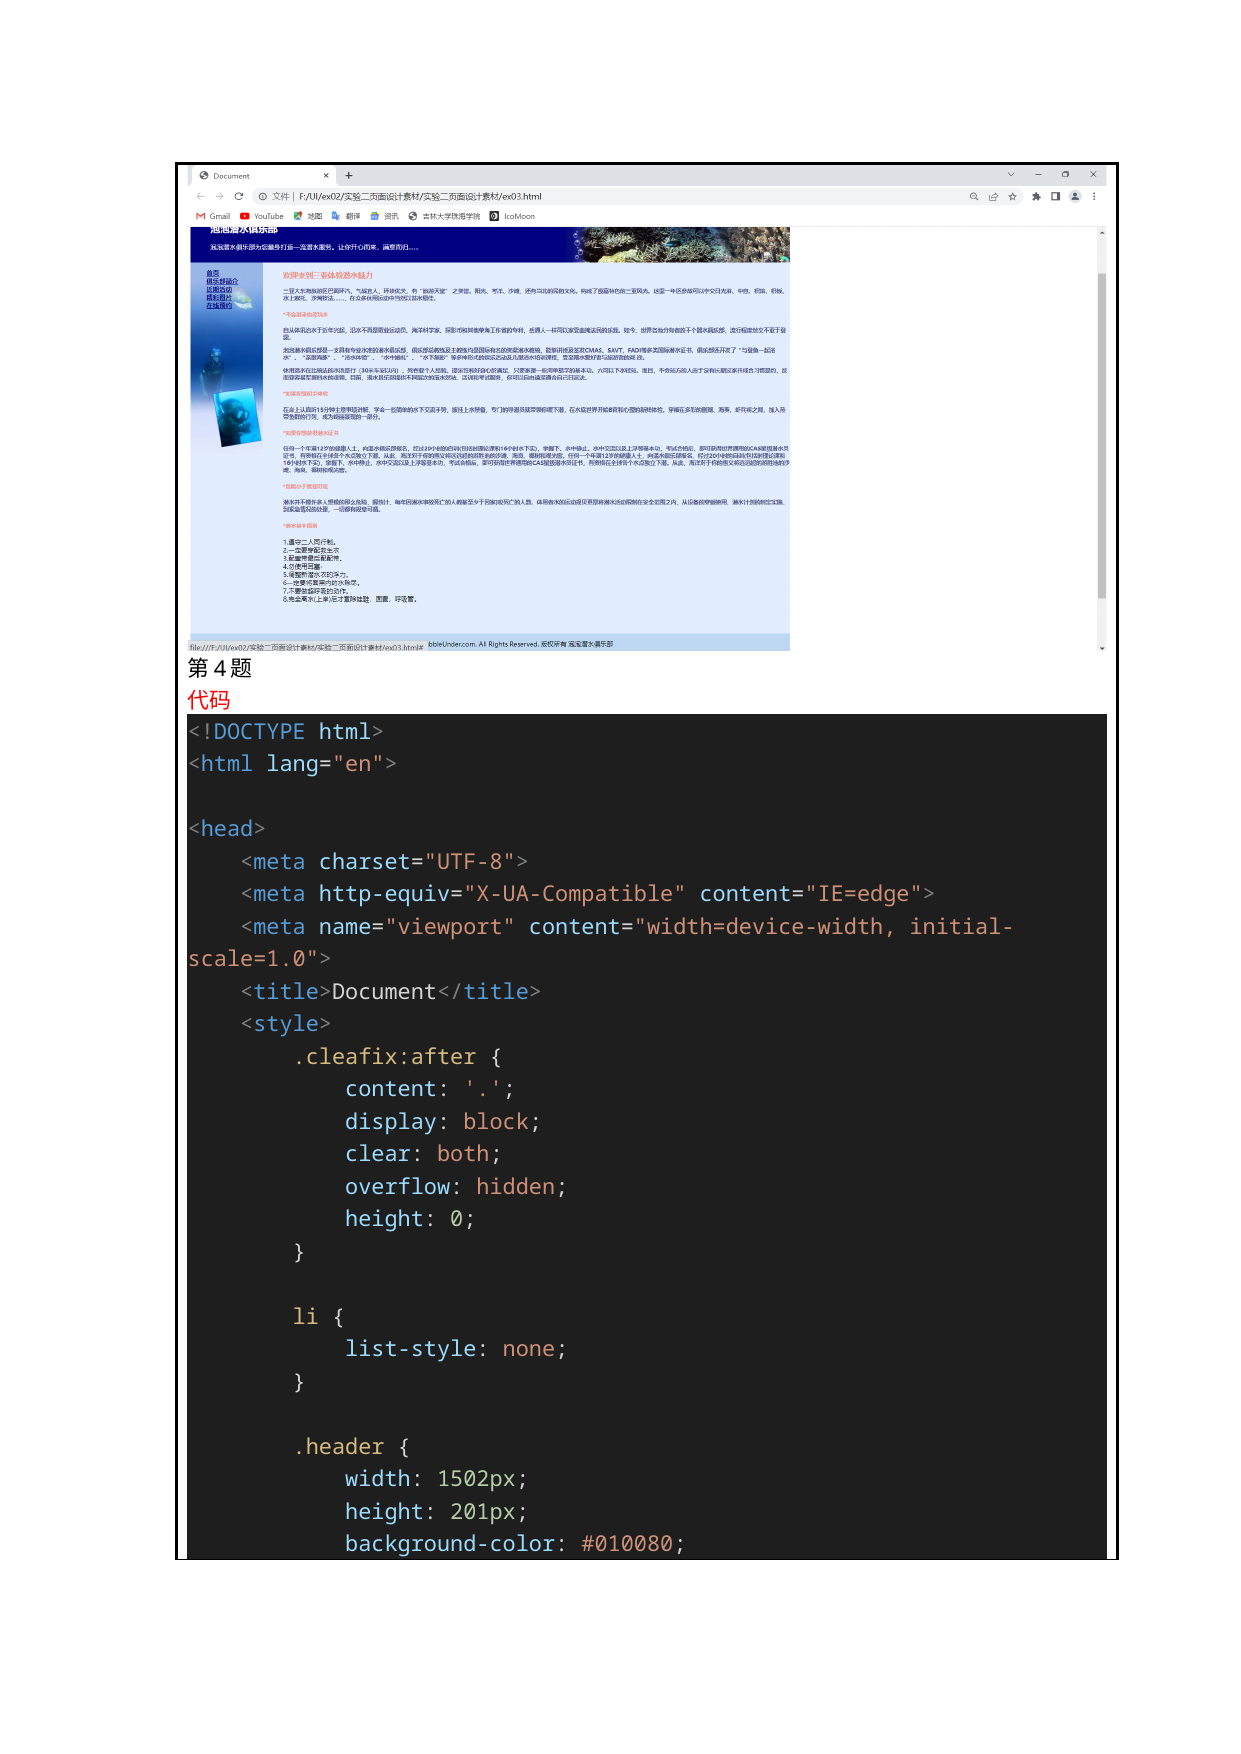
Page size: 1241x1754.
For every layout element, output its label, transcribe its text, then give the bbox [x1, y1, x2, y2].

picture [187, 165, 1107, 651]
